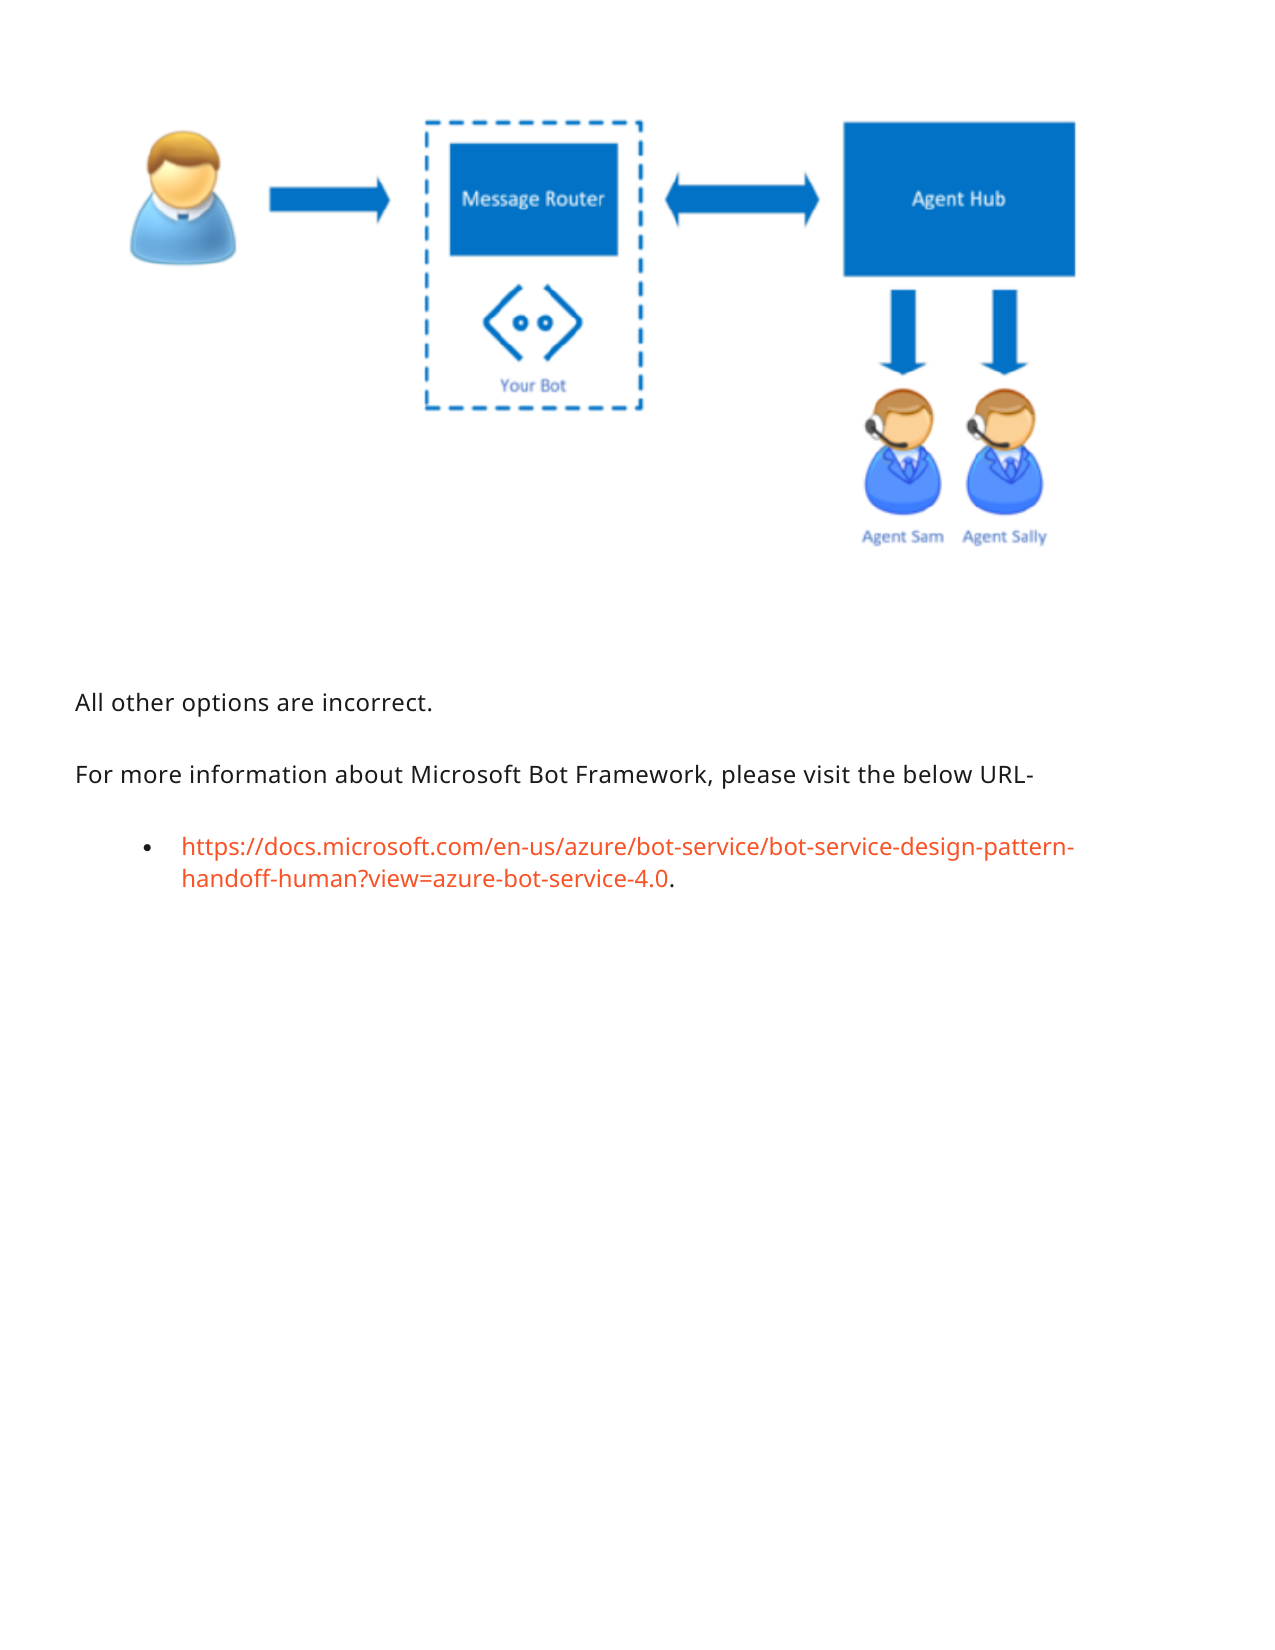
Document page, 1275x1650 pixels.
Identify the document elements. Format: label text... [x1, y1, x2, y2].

text All other options are incorrect. [75, 686, 1200, 718]
text For more information about Microsoft Bot Framework, please visit the below URL- [75, 758, 1200, 790]
list https://docs.microsoft.com/en-us/azure/bot-service/bot-service-design-pattern-handoff-human?view=azure-bot-service-4.0. [144, 829, 1169, 894]
picture [75, 75, 1200, 615]
